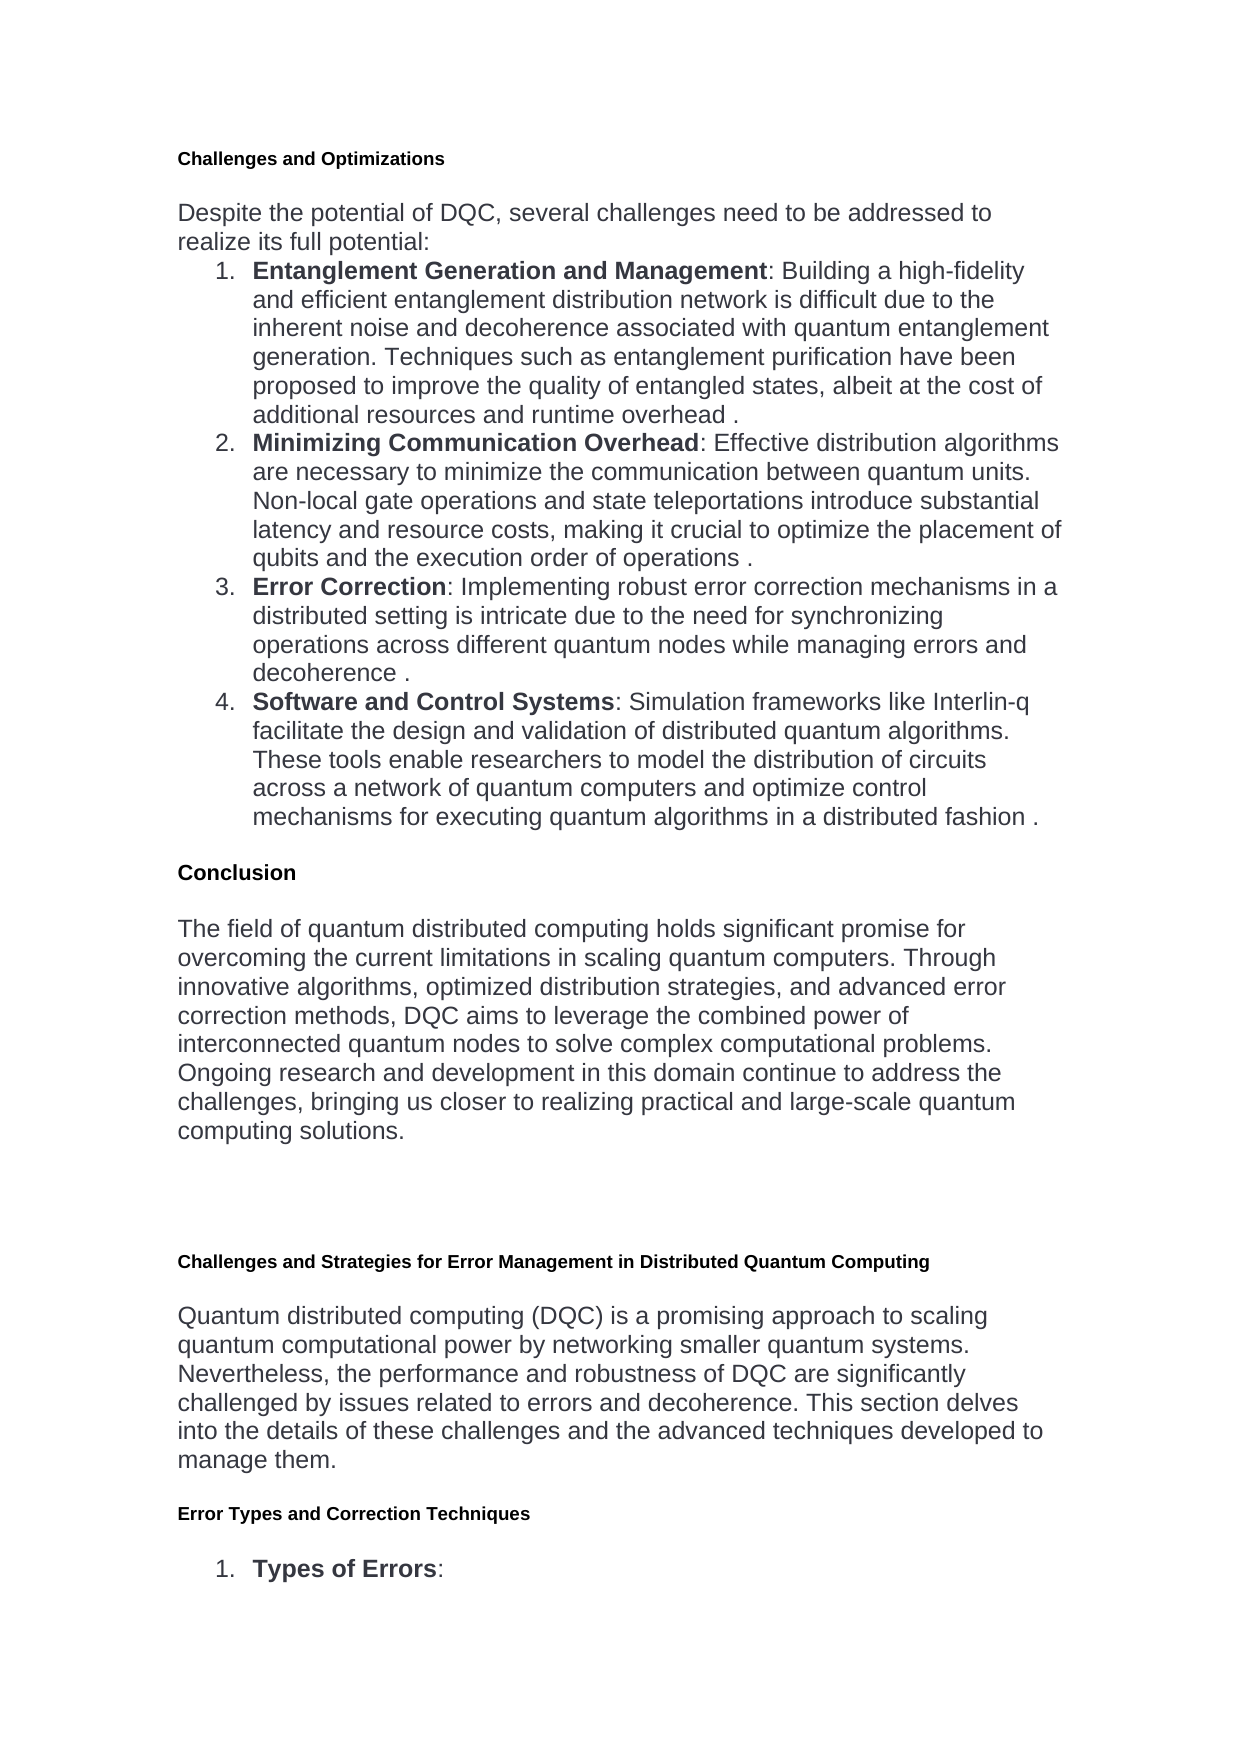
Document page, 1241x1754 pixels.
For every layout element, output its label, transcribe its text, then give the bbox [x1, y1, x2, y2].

text Challenges and Optimizations [177, 148, 1063, 169]
text Despite the potential of DQC, several challenges need to be addressed to realize its full potential: [177, 198, 1063, 256]
list Software and Control Systems: Simulation frameworks like Interlin-q facilitate the design and validation of distributed quantum algorithms. These tools enable researchers to model the distribution of circuits across a network of quantum computers and optimize control mechanisms for executing quantum algorithms in a distributed fashion . [215, 687, 1063, 831]
list Entanglement Generation and Management: Building a high-fidelity and efficient entanglement distribution network is difficult due to the inherent noise and decoherence associated with quantum entanglement generation. Techniques such as entanglement purification have been proposed to improve the quality of entangled states, albeit at the cost of additional resources and runtime overhead . [215, 256, 1063, 428]
list Error Correction: Implementing robust error correction mechanisms in a distributed setting is intricate due to the need for synchronizing operations across different quantum nodes while managing errors and decoherence . [215, 572, 1063, 687]
text Challenges and Strategies for Error Management in Distributed Quantum Computing [177, 1251, 1063, 1272]
list Types of Errors: [215, 1554, 1063, 1582]
text Conclusion [177, 860, 1063, 885]
text The field of quantum distributed computing holds significant promise for overcoming the current limitations in scaling quantum computers. Through innovative algorithms, optimized distribution strategies, and advanced error correction methods, DQC aims to leverage the combined power of interconnected quantum nodes to solve complex computational problems. Ongoing research and development in this domain continue to address the challenges, bringing us closer to realizing practical and large-scale quantum computing solutions. [177, 914, 1063, 1144]
text Error Types and Correction Techniques [177, 1503, 1063, 1524]
list Minimizing Communication Overhead: Effective distribution algorithms are necessary to minimize the communication between quantum units. Non-local gate operations and state teleportations introduce substantial latency and resource costs, making it crucial to optimize the placement of qubits and the execution order of operations . [215, 428, 1063, 572]
text Quantum distributed computing (DQC) is a promising approach to scaling quantum computational power by networking smaller quantum systems. Nevertheless, the performance and robustness of DQC are significantly challenged by issues related to errors and decoherence. This section delves into the details of these challenges and the advanced techniques developed to manage them. [177, 1301, 1063, 1474]
